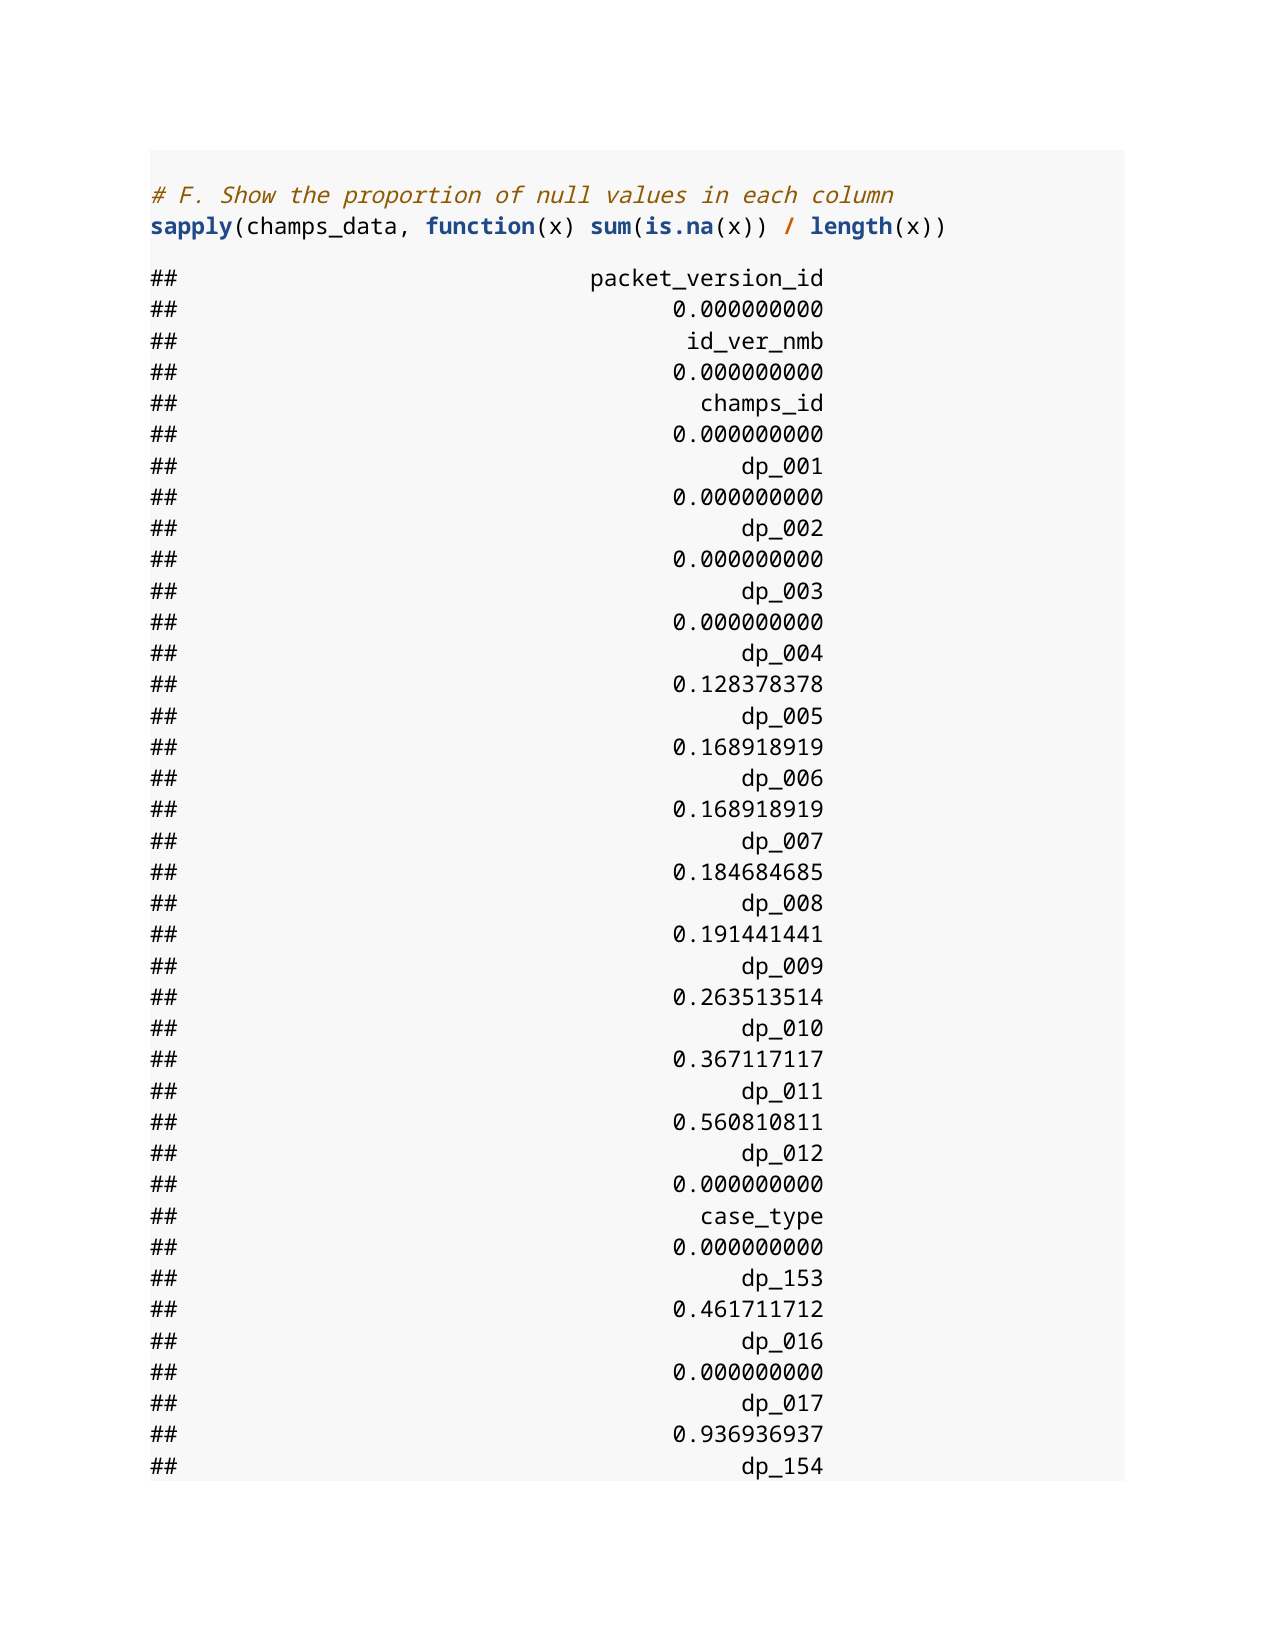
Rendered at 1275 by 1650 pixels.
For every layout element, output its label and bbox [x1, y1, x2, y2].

text [150, 262, 1125, 1481]
text [150, 150, 1125, 241]
